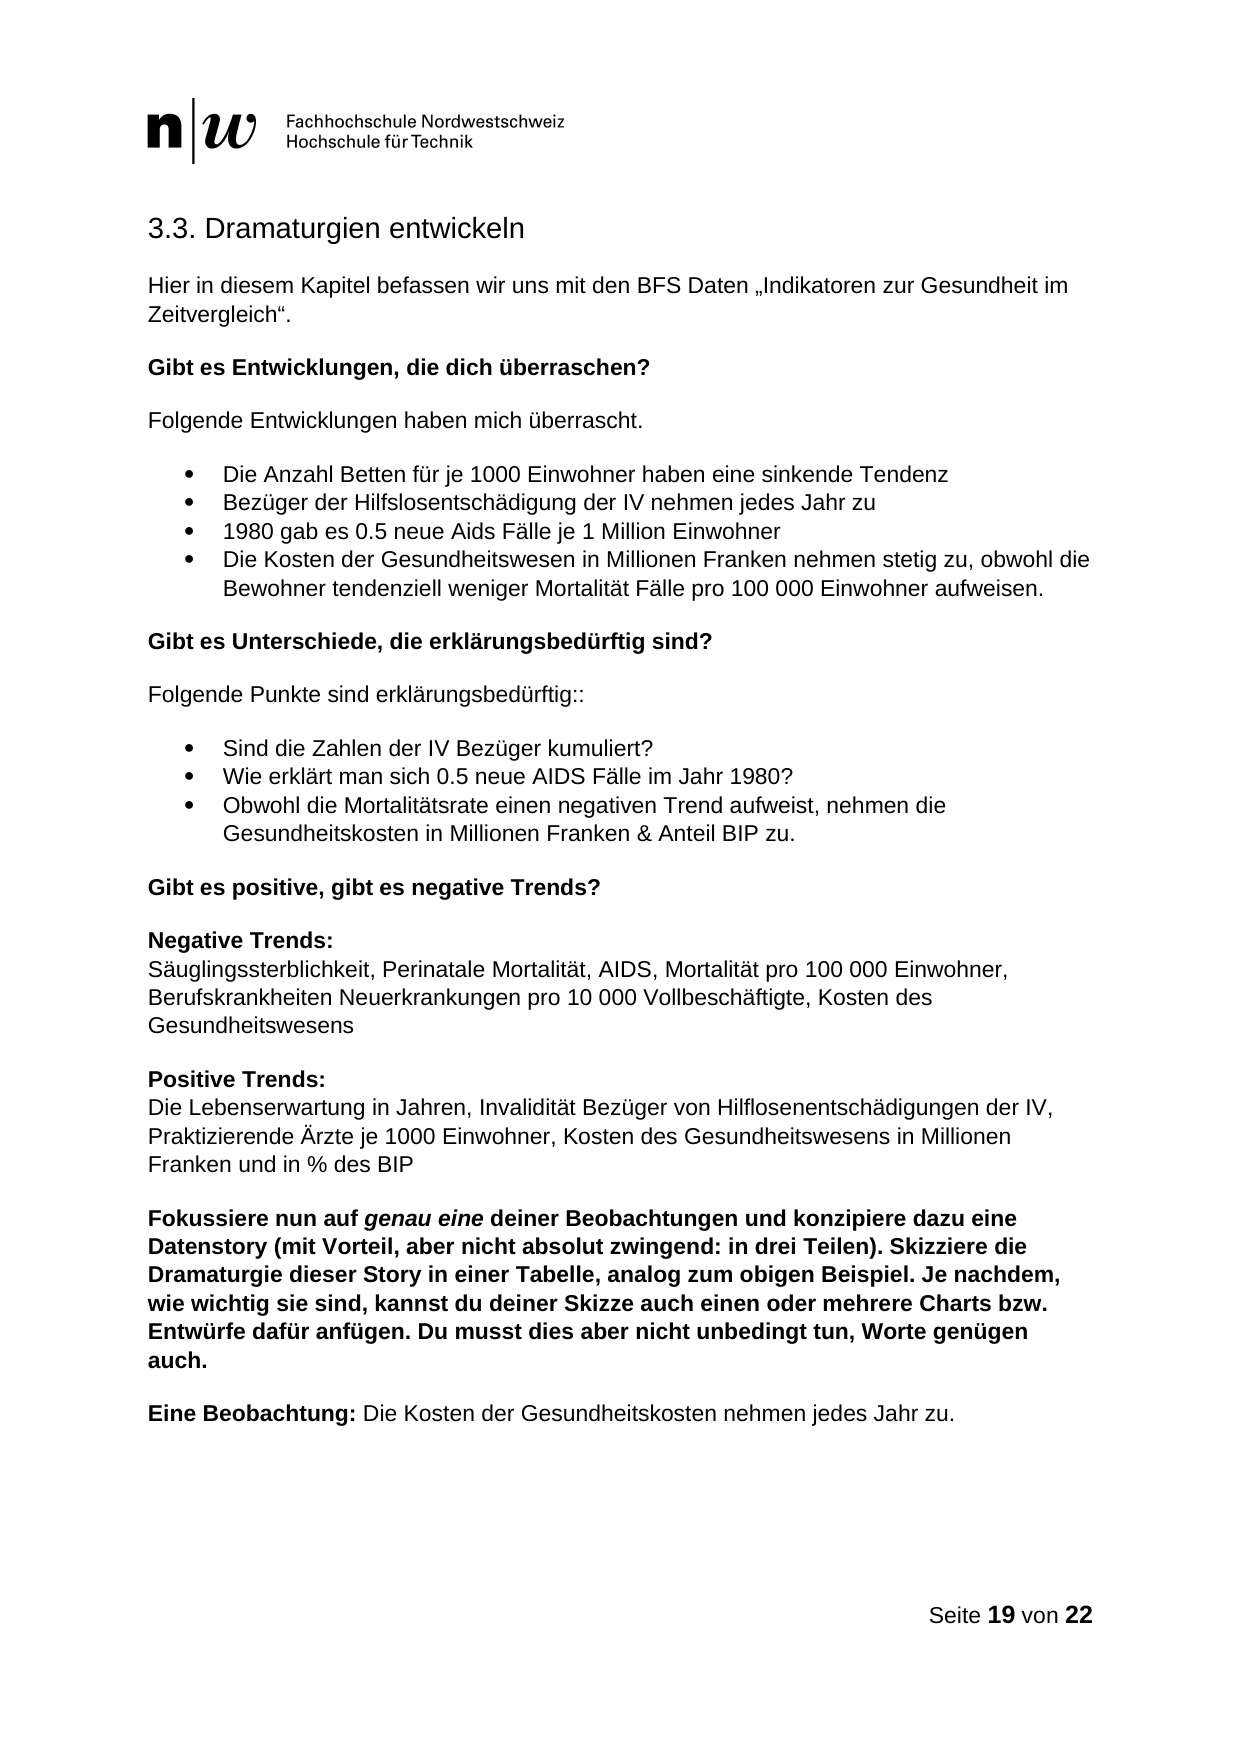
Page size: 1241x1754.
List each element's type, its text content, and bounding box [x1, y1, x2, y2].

subtitle 3.3. Dramaturgien entwickeln [148, 211, 1093, 244]
text Gibt es Entwicklungen, die dich überraschen? [148, 354, 1093, 380]
text Eine Beobachtung: Die Kosten der Gesundheitskosten nehmen jedes Jahr zu. [148, 1400, 1093, 1427]
text Gibt es Unterschiede, die erklärungsbedürftig sind? [148, 628, 1093, 654]
text Negative Trends: Säuglingssterblichkeit, Perinatale Mortalität, AIDS, Mortalität pro 100 000 Einwohner, Berufskrankheiten Neuerkrankungen pro 10 000 Vollbeschäftigte, Kosten des Gesundheitswesens [148, 927, 1093, 1039]
list Obwohl die Mortalitätsrate einen negativen Trend aufweist, nehmen die Gesundheitskosten in Millionen Franken & Anteil BIP zu. [185, 792, 1093, 847]
list 1980 gab es 0.5 neue Aids Fälle je 1 Million Einwohner [185, 518, 1093, 544]
text Gibt es positive, gibt es negative Trends? [148, 874, 1093, 900]
list Die Kosten der Gesundheitswesen in Millionen Franken nehmen stetig zu, obwohl die Bewohner tendenziell weniger Mortalität Fälle pro 100 000 Einwohner aufweisen. [185, 546, 1093, 601]
list Bezüger der Hilfslosentschädigung der IV nehmen jedes Jahr zu [185, 489, 1093, 516]
text Folgende Entwicklungen haben mich überrascht. [148, 407, 1093, 434]
text Folgende Punkte sind erklärungsbedürftig:: [148, 681, 1093, 708]
text Fokussiere nun auf genau eine deiner Beobachtungen und konzipiere dazu eine Datenstory (mit Vorteil, aber nicht absolut zwingend: in drei Teilen). Skizziere die Dramaturgie dieser Story in einer Tabelle, analog zum obigen Beispiel. Je nachdem, wie wichtig sie sind, kannst du deiner Skizze auch einen oder mehrere Charts bzw. Entwürfe dafür anfügen. Du musst dies aber nicht unbedingt tun, Worte genügen auch. [148, 1204, 1093, 1373]
picture [147, 98, 564, 164]
list Sind die Zahlen der IV Bezüger kumuliert? [185, 735, 1093, 761]
text Positive Trends: Die Lebenserwartung in Jahren, Invalidität Bezüger von Hilflosenentschädigungen der IV, Praktizierende Ärzte je 1000 Einwohner, Kosten des Gesundheitswesens in Millionen Franken und in % des BIP [148, 1066, 1093, 1177]
list Die Anzahl Betten für je 1000 Einwohner haben eine sinkende Tendenz [185, 461, 1093, 487]
list Wie erklärt man sich 0.5 neue AIDS Fälle im Jahr 1980? [185, 763, 1093, 790]
text Hier in diesem Kapitel befassen wir uns mit den BFS Daten „Indikatoren zur Gesundheit im Zeitvergleich“. [148, 272, 1093, 327]
